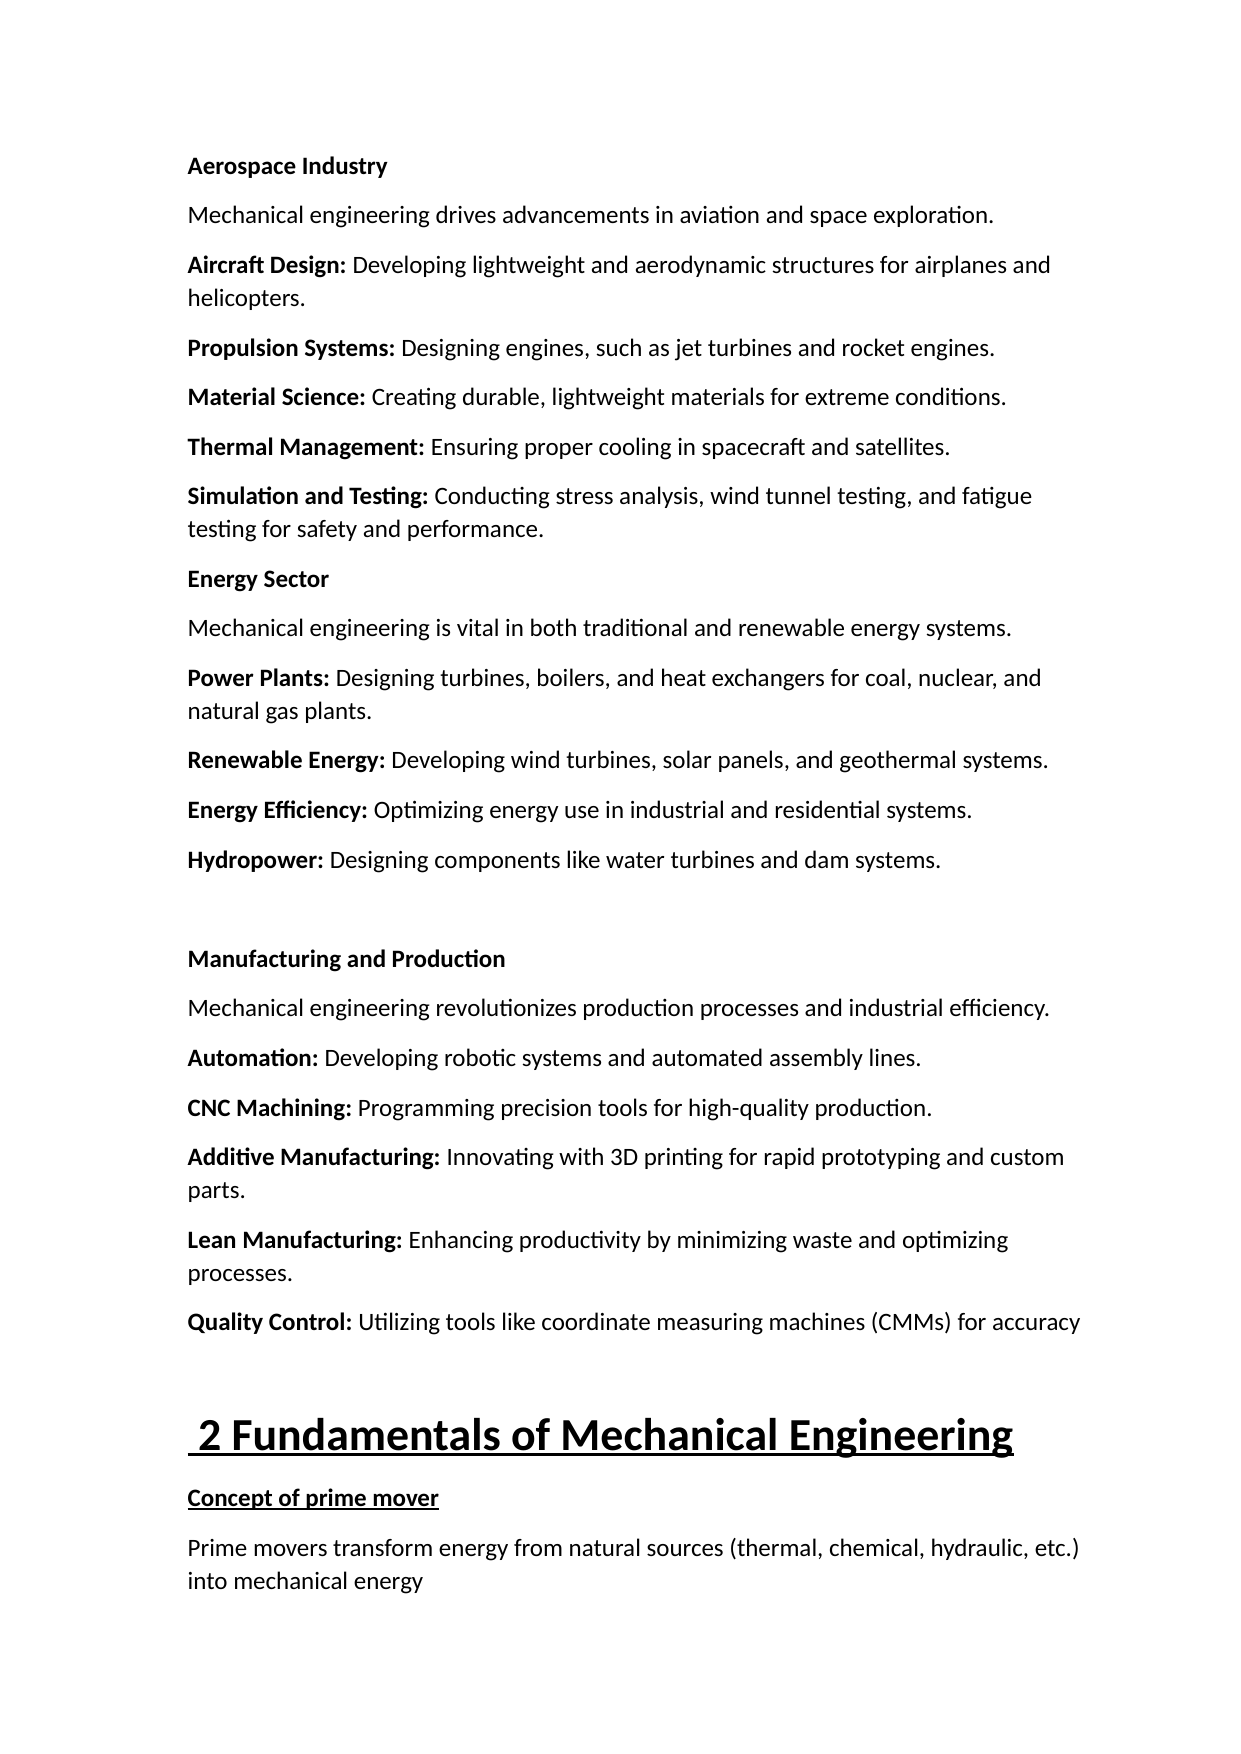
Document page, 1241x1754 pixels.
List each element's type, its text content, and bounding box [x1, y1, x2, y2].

text Aerospace Industry [187, 150, 1090, 181]
text Prime movers transform energy from natural sources (thermal, chemical, hydraulic, etc.) into mechanical energy [187, 1532, 1090, 1595]
text Concept of prime mover [187, 1482, 1090, 1513]
text CNC Machining: Programming precision tools for high-quality production. [187, 1092, 1090, 1122]
text Mechanical engineering is vital in both traditional and renewable energy systems. [187, 612, 1090, 643]
text Automation: Developing robotic systems and automated assembly lines. [187, 1042, 1090, 1073]
text Material Science: Creating durable, lightweight materials for extreme conditions. [187, 381, 1090, 412]
text 2 Fundamentals of Mechanical Engineering [187, 1405, 1090, 1461]
text Propulsion Systems: Designing engines, such as jet turbines and rocket engines. [187, 332, 1090, 362]
text Additive Manufacturing: Innovating with 3D printing for rapid prototyping and custom parts. [187, 1141, 1090, 1205]
text Power Plants: Designing turbines, boilers, and heat exchangers for coal, nuclear, and natural gas plants. [187, 662, 1090, 726]
text Lean Manufacturing: Enhancing productivity by minimizing waste and optimizing processes. [187, 1224, 1090, 1287]
text Manufacturing and Production [187, 943, 1090, 973]
text Hydropower: Designing components like water turbines and dam systems. [187, 844, 1090, 874]
text Quality Control: Utilizing tools like coordinate measuring machines (CMMs) for accuracy [187, 1306, 1090, 1337]
text Mechanical engineering drives advancements in aviation and space exploration. [187, 199, 1090, 230]
text Energy Efficiency: Optimizing energy use in industrial and residential systems. [187, 794, 1090, 825]
text Thermal Management: Ensuring proper cooling in spacecraft and satellites. [187, 431, 1090, 461]
text Aircraft Design: Developing lightweight and aerodynamic structures for airplanes and helicopters. [187, 249, 1090, 313]
text Renewable Energy: Developing wind turbines, solar panels, and geothermal systems. [187, 744, 1090, 775]
text Mechanical engineering revolutionizes production processes and industrial efficiency. [187, 992, 1090, 1023]
text Simulation and Testing: Conducting stress analysis, wind tunnel testing, and fatigue testing for safety and performance. [187, 480, 1090, 544]
text Energy Sector [187, 563, 1090, 593]
